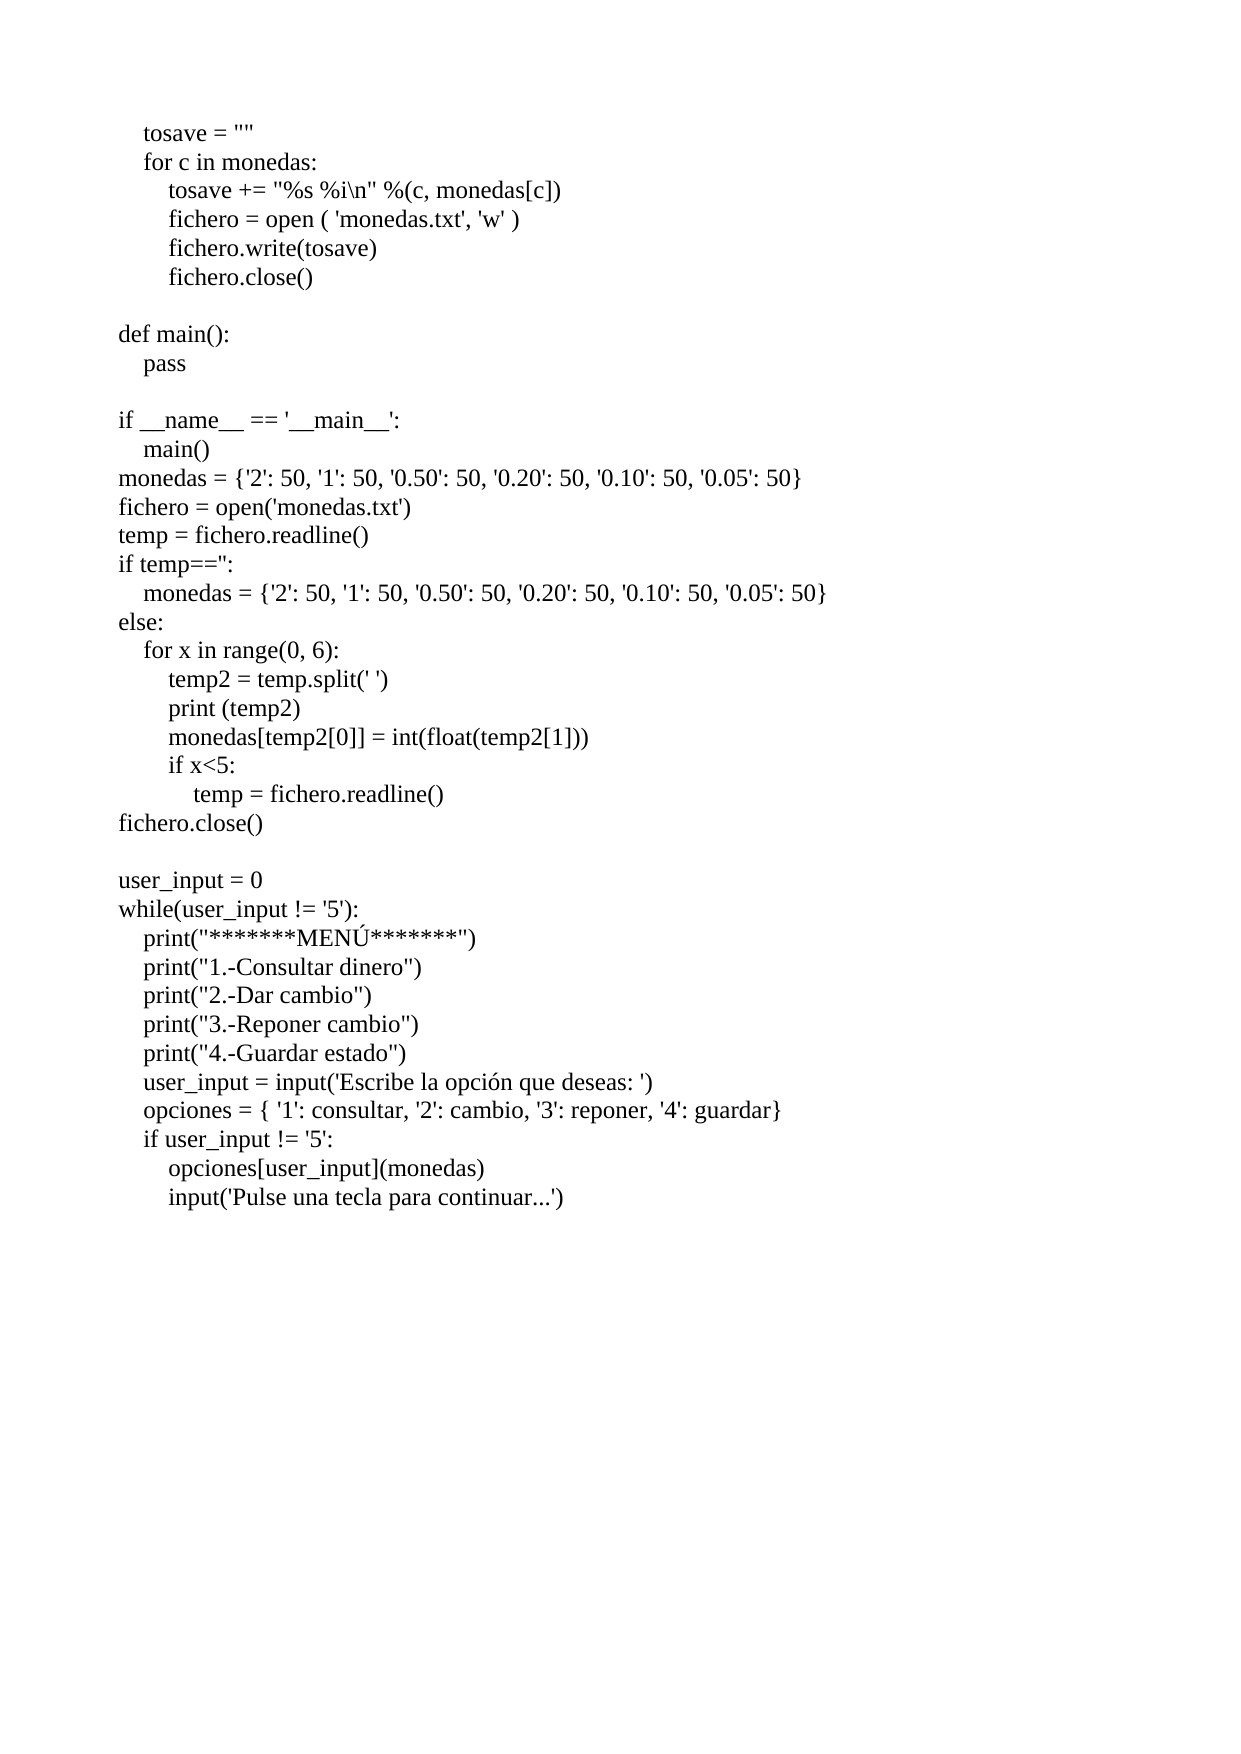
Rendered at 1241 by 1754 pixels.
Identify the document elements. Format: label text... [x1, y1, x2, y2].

text opciones = { '1': consultar, '2': cambio, '3': reponer, '4': guardar} [118, 1096, 1122, 1124]
text monedas[temp2[0]] = int(float(temp2[1])) [118, 722, 1122, 751]
text input('Pulse una tecla para continuar...') [118, 1182, 1122, 1211]
text tosave = "" [118, 118, 1122, 147]
text user_input = input('Escribe la opción que deseas: ') [118, 1067, 1122, 1096]
text else: [118, 607, 1122, 636]
text monedas = {'2': 50, '1': 50, '0.50': 50, '0.20': 50, '0.10': 50, '0.05': 50} [118, 578, 1122, 607]
text pass [118, 348, 1122, 377]
text fichero.close() [118, 808, 1122, 837]
text print("4.-Guardar estado") [118, 1038, 1122, 1067]
text user_input = 0 [118, 866, 1122, 894]
text fichero = open ( 'monedas.txt', 'w' ) [118, 204, 1122, 233]
text if __name__ == '__main__': [118, 406, 1122, 434]
text monedas = {'2': 50, '1': 50, '0.50': 50, '0.20': 50, '0.10': 50, '0.05': 50} [118, 463, 1122, 492]
text print("2.-Dar cambio") [118, 981, 1122, 1009]
text main() [118, 434, 1122, 463]
text temp = fichero.readline() [118, 779, 1122, 808]
text print("1.-Consultar dinero") [118, 952, 1122, 981]
text if x<5: [118, 751, 1122, 779]
text if user_input != '5': [118, 1124, 1122, 1153]
text fichero = open('monedas.txt') [118, 492, 1122, 521]
text for c in monedas: [118, 147, 1122, 176]
text tosave += "%s %i\n" %(c, monedas[c]) [118, 176, 1122, 204]
text for x in range(0, 6): [118, 636, 1122, 664]
text print("*******MENÚ*******") [118, 923, 1122, 952]
text temp2 = temp.split(' ') [118, 664, 1122, 693]
text while(user_input != '5'): [118, 894, 1122, 923]
text def main(): [118, 319, 1122, 348]
text print("3.-Reponer cambio") [118, 1009, 1122, 1038]
text opciones[user_input](monedas) [118, 1153, 1122, 1182]
text fichero.close() [118, 262, 1122, 291]
text temp = fichero.readline() [118, 521, 1122, 549]
text if temp=='': [118, 549, 1122, 578]
text fichero.write(tosave) [118, 233, 1122, 262]
text print (temp2) [118, 693, 1122, 722]
